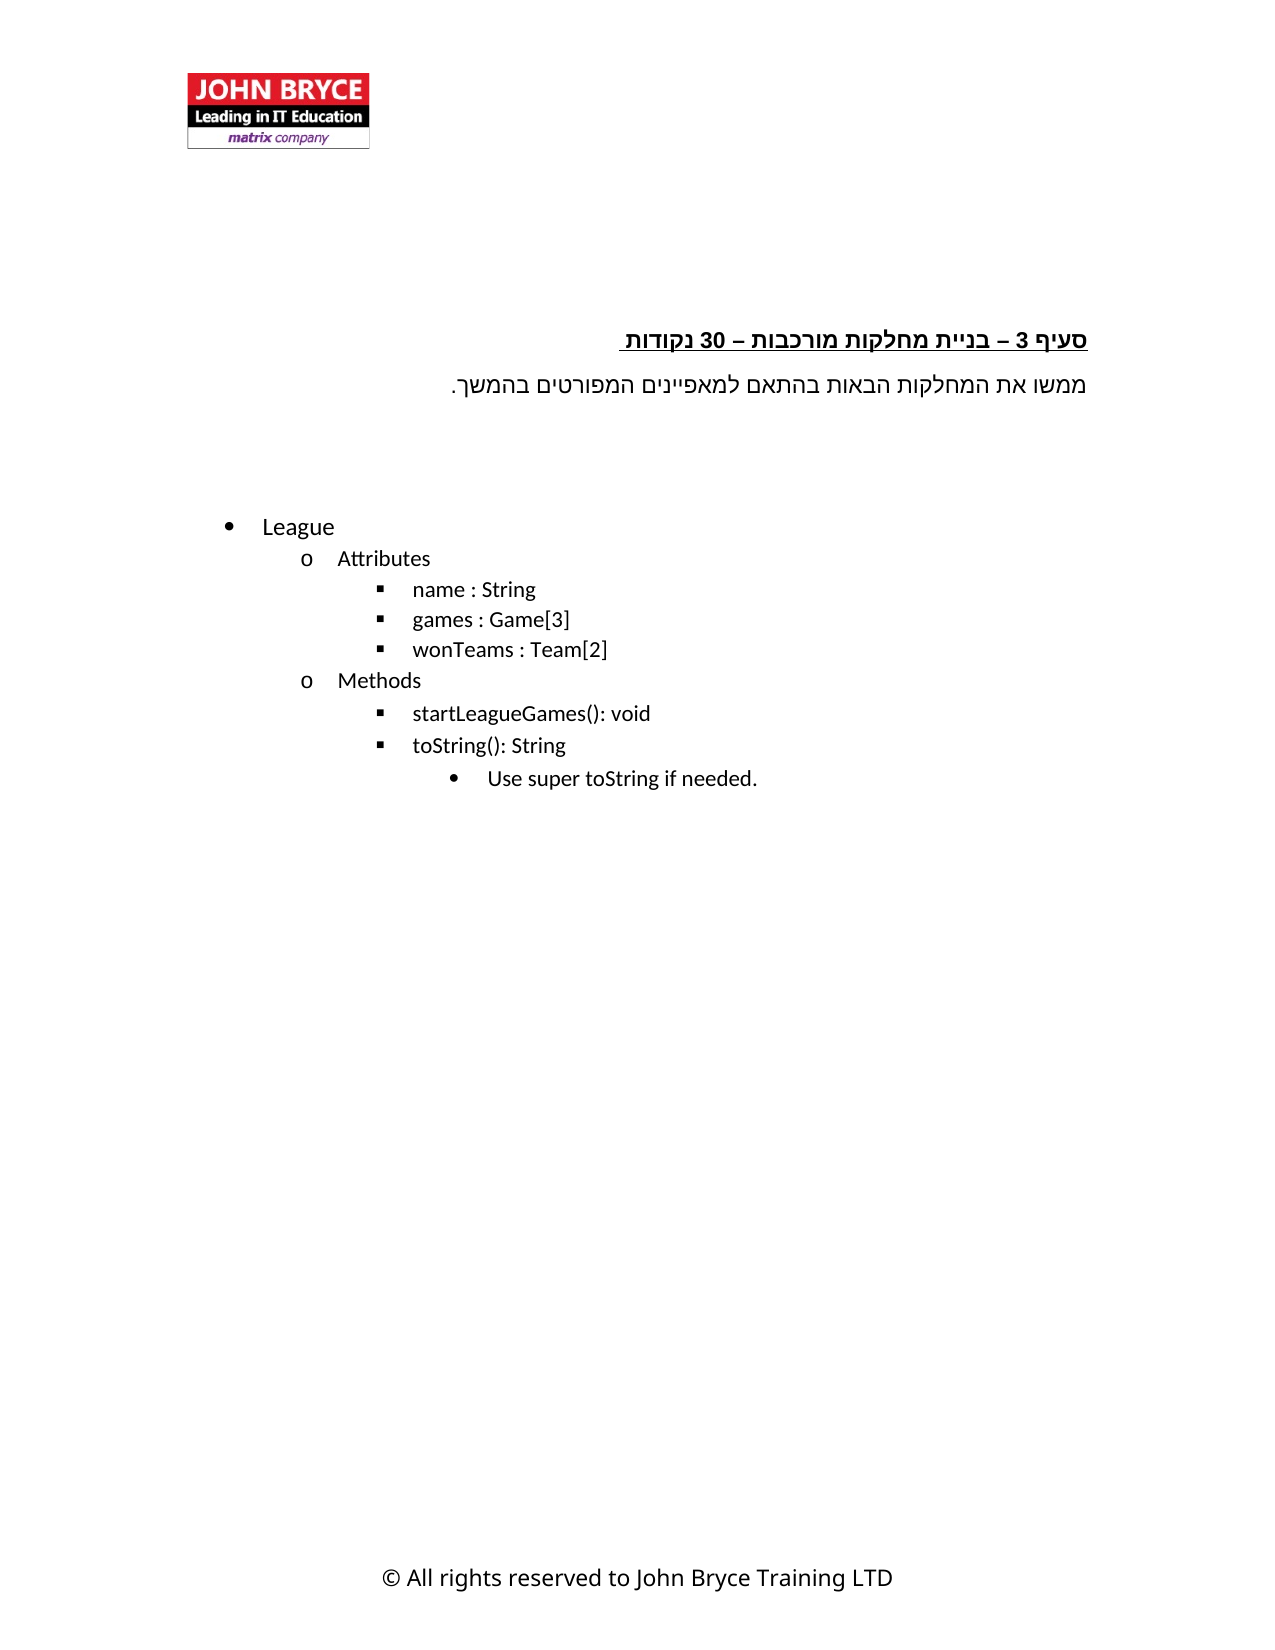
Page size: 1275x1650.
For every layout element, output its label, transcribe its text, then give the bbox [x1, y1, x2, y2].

list Attributes [300, 544, 1087, 573]
list games : Game[3] [375, 605, 1087, 633]
list toString(): String [375, 731, 1087, 759]
picture [187, 73, 370, 149]
text סעיף 3 – בניית מחלקות מורכבות – 30 נקודות [187, 327, 1087, 353]
list League [225, 511, 1087, 541]
text ממשו את המחלקות הבאות בהתאם למאפיינים המפורטים בהמשך. [187, 372, 1087, 398]
list Use super toString if needed. [450, 764, 1087, 792]
list Methods [300, 666, 1087, 695]
list wonTeams : Team[2] [375, 636, 1087, 663]
list startLeagueGames(): void [375, 699, 1087, 727]
list name : String [375, 575, 1087, 603]
